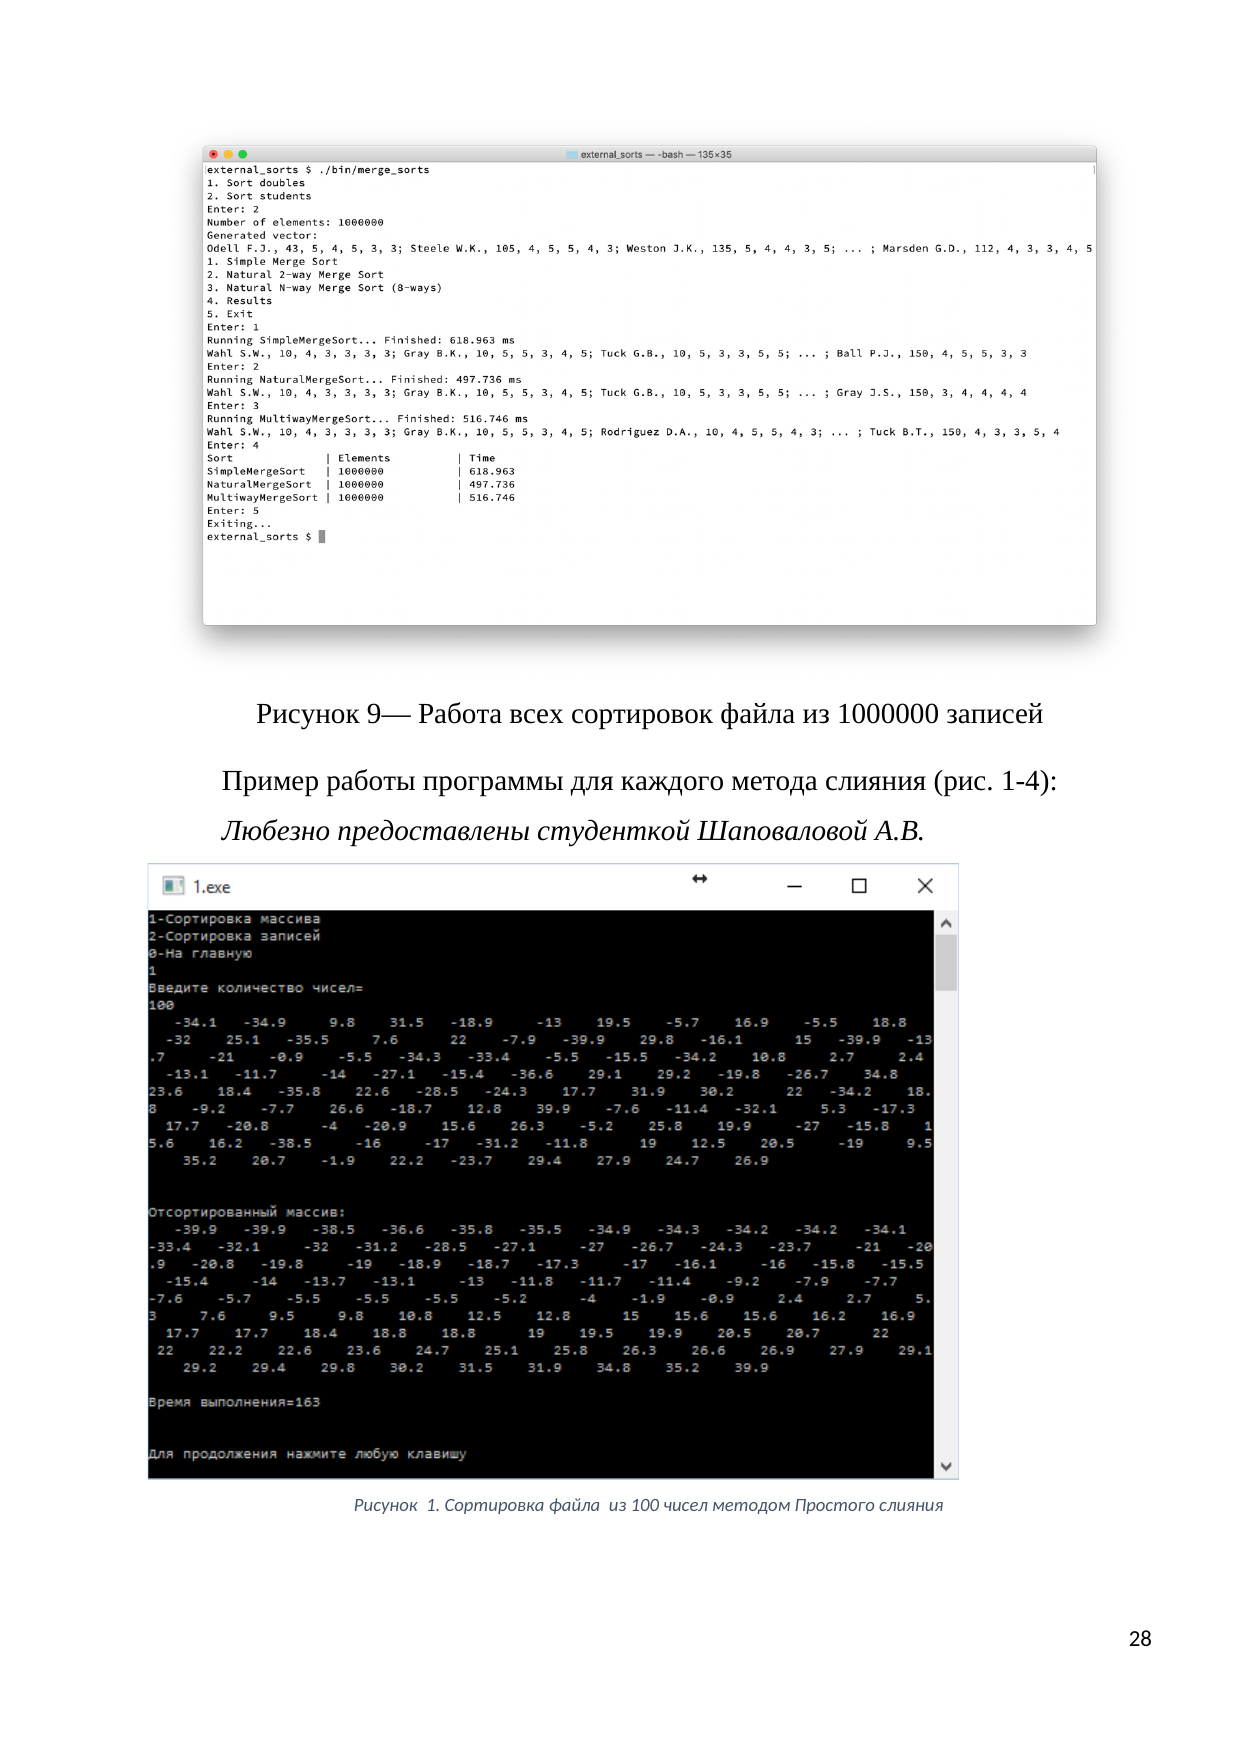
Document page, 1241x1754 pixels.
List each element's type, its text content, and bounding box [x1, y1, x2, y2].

text Пример работы программы для каждого метода слияния (рис. 1-4): [148, 763, 1152, 796]
text Любезно предоставлены студенткой Шаповаловой А.В. [148, 813, 1152, 847]
picture [162, 118, 1137, 679]
text Рисунок 1. Сортировка файла из 100 чисел методом Простого слияния [148, 1493, 1152, 1516]
picture [147, 863, 959, 1480]
